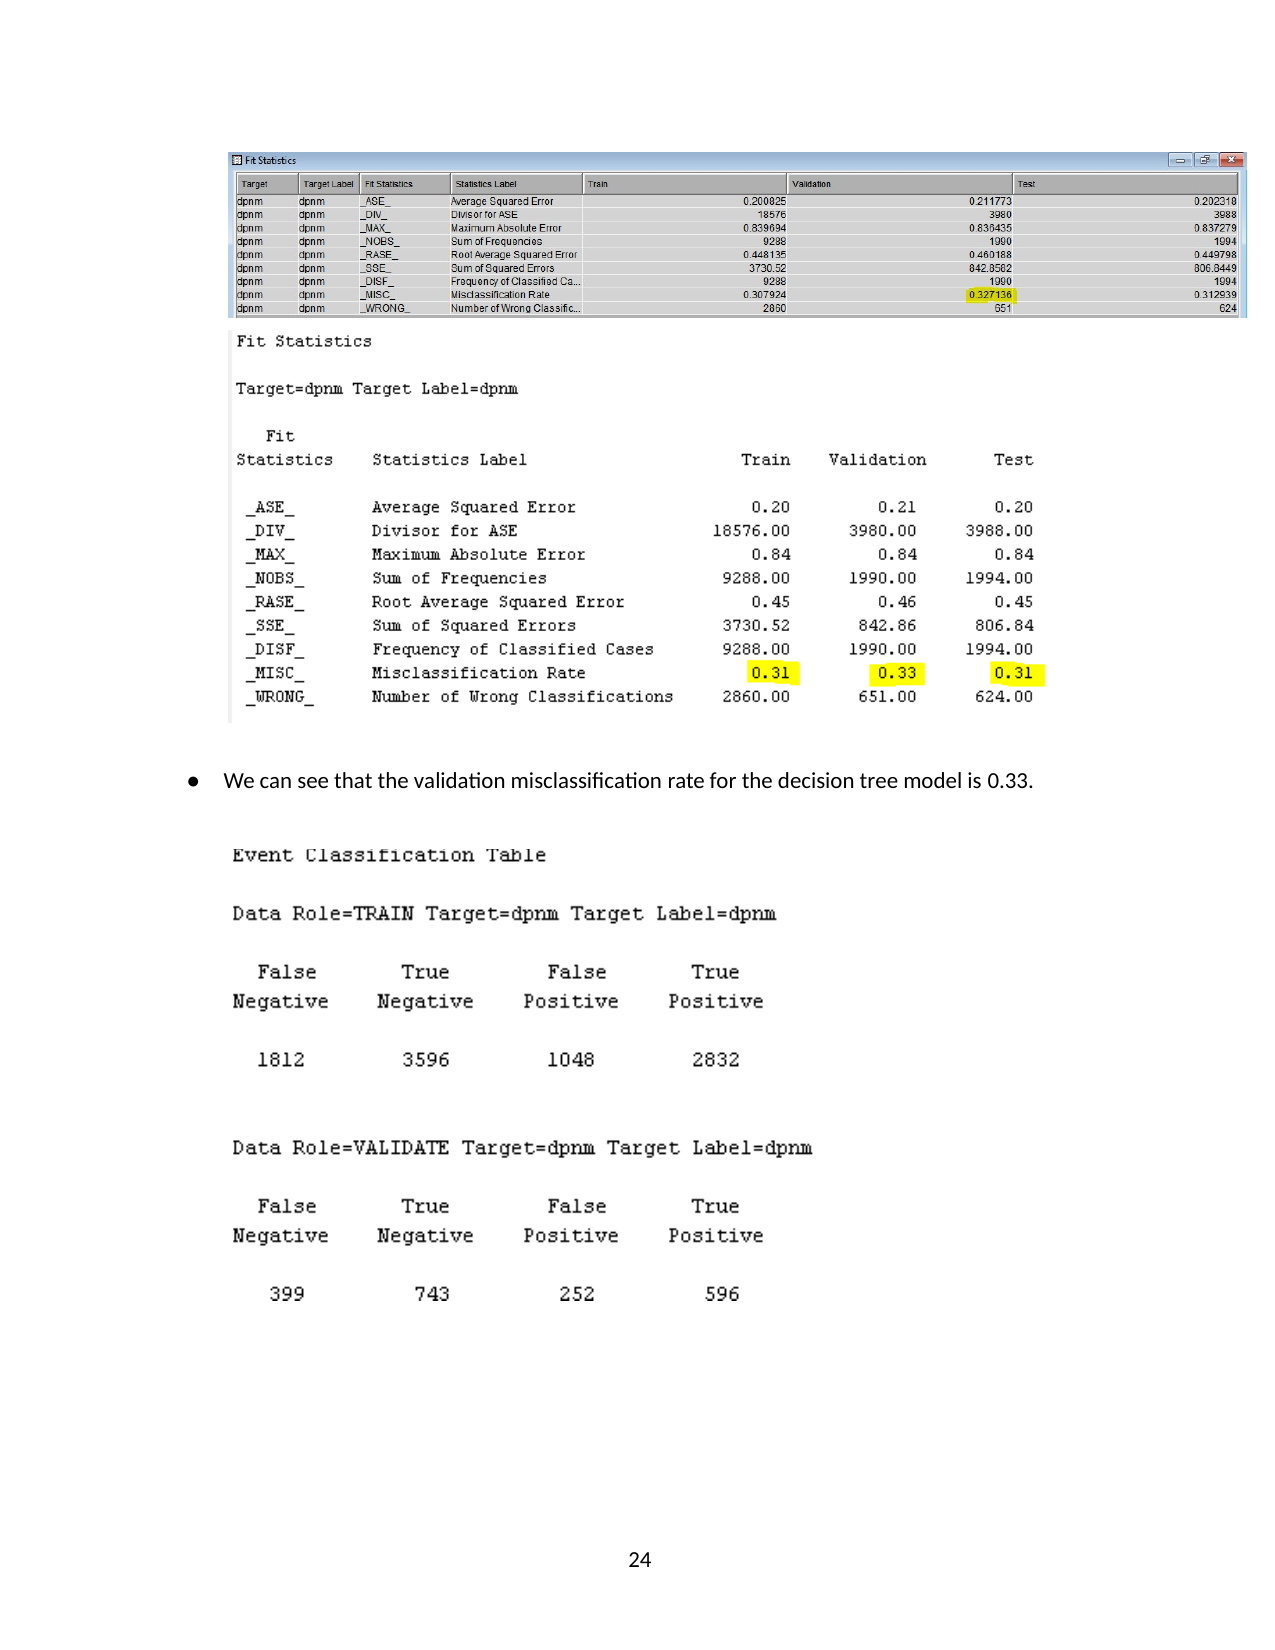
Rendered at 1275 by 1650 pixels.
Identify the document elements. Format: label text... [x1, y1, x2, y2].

picture [233, 849, 813, 1301]
list We can see that the validation misclassification rate for the decision tree model is 0.33. [186, 767, 1248, 794]
picture [228, 152, 1248, 318]
picture [228, 330, 1046, 723]
